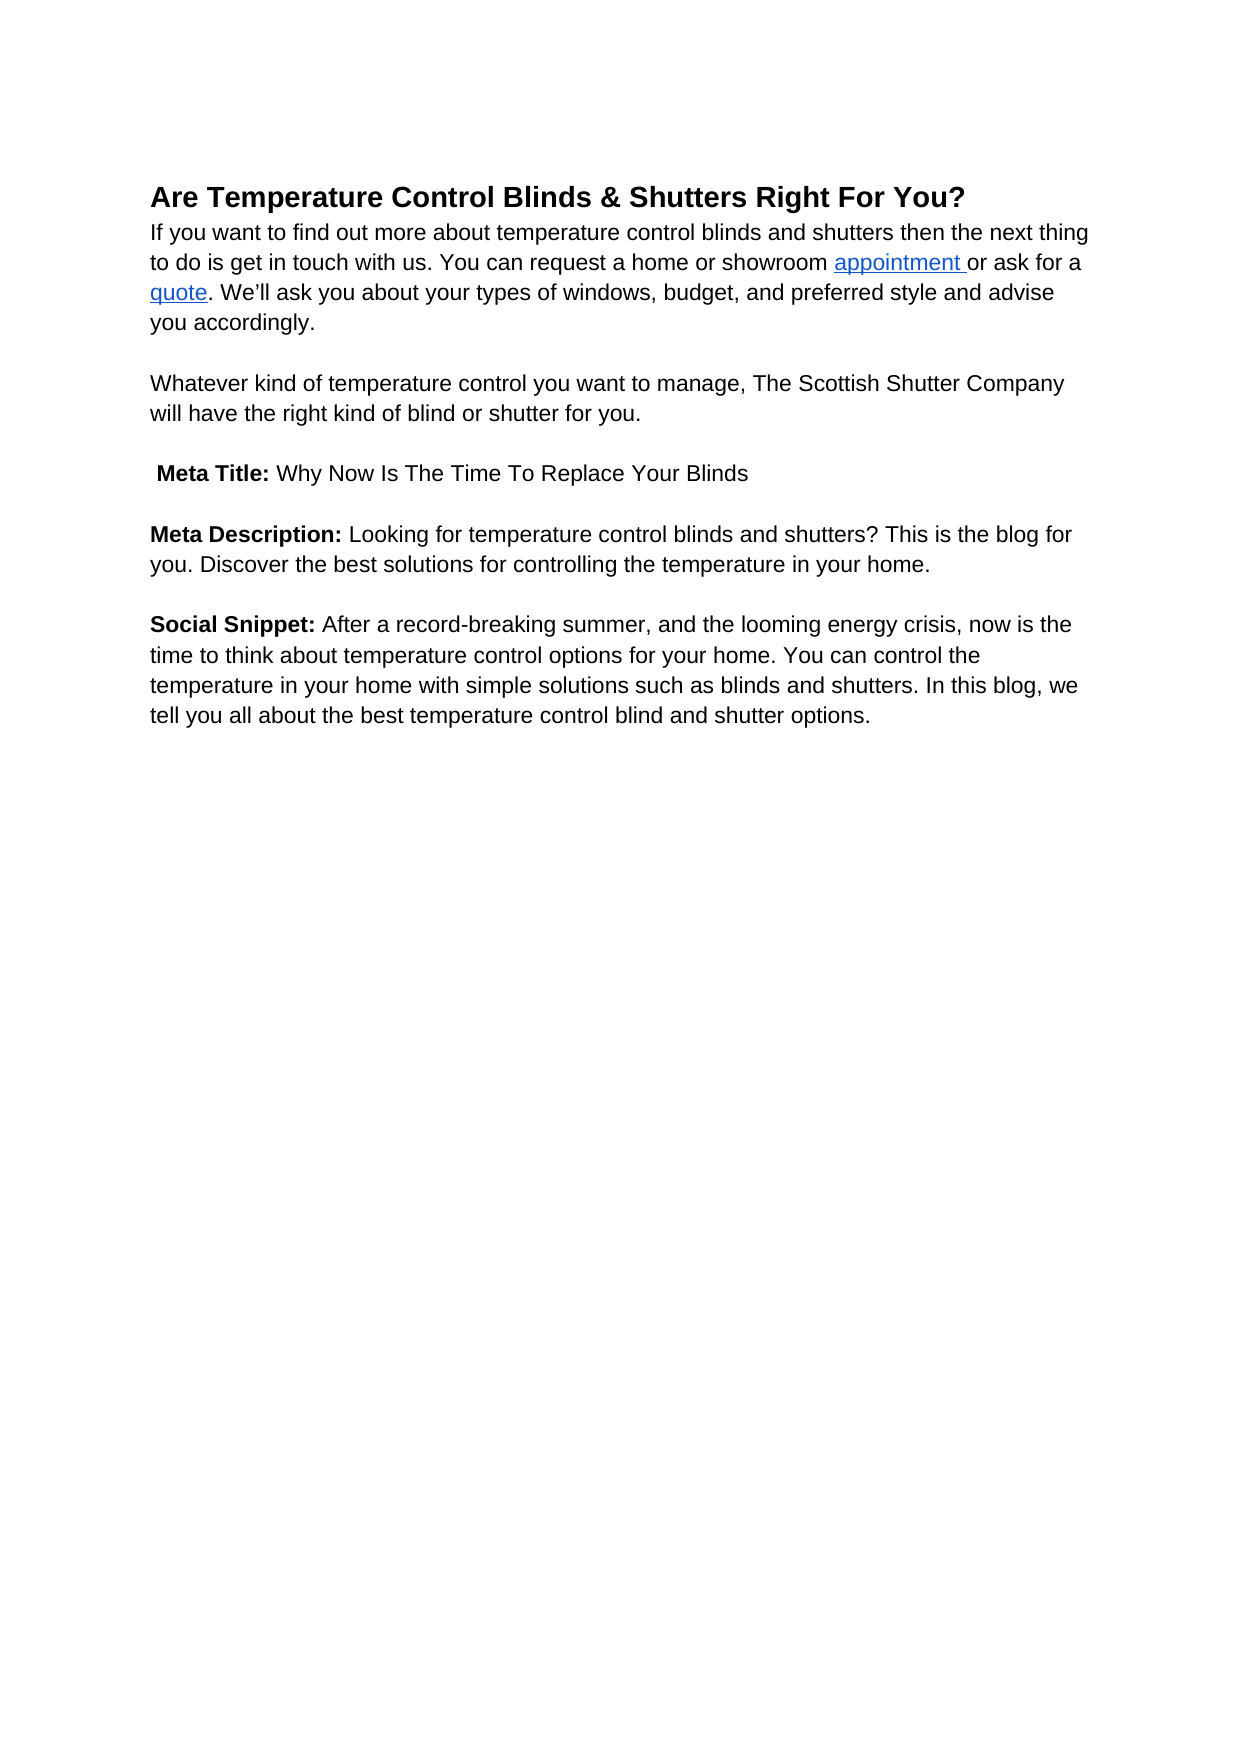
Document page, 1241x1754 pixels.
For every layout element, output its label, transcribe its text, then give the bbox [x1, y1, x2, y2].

text Meta Description: Looking for temperature control blinds and shutters? This is the blog for you. Discover the best solutions for controlling the temperature in your home. [150, 521, 1090, 577]
text Are Temperature Control Blinds & Shutters Right For You? [150, 180, 1090, 214]
text If you want to find out more about temperature control blinds and shutters then the next thing to do is get in touch with us. You can request a home or showroom appointment or ask for a quote. We’ll ask you about your types of windows, budget, and preferred style and advise you accordingly. [150, 219, 1090, 336]
text Whatever kind of temperature control you want to manage, The Scottish Shutter Company will have the right kind of blind or shutter for you. [150, 370, 1090, 426]
text Meta Title: Why Now Is The Time To Replace Your Blinds [150, 460, 1090, 487]
text Social Snippet: After a record-breaking summer, and the looming energy crisis, now is the time to think about temperature control options for your home. You can control the temperature in your home with simple solutions such as blinds and shutters. In this blog, we tell you all about the best temperature control blind and shutter options. [150, 611, 1090, 728]
